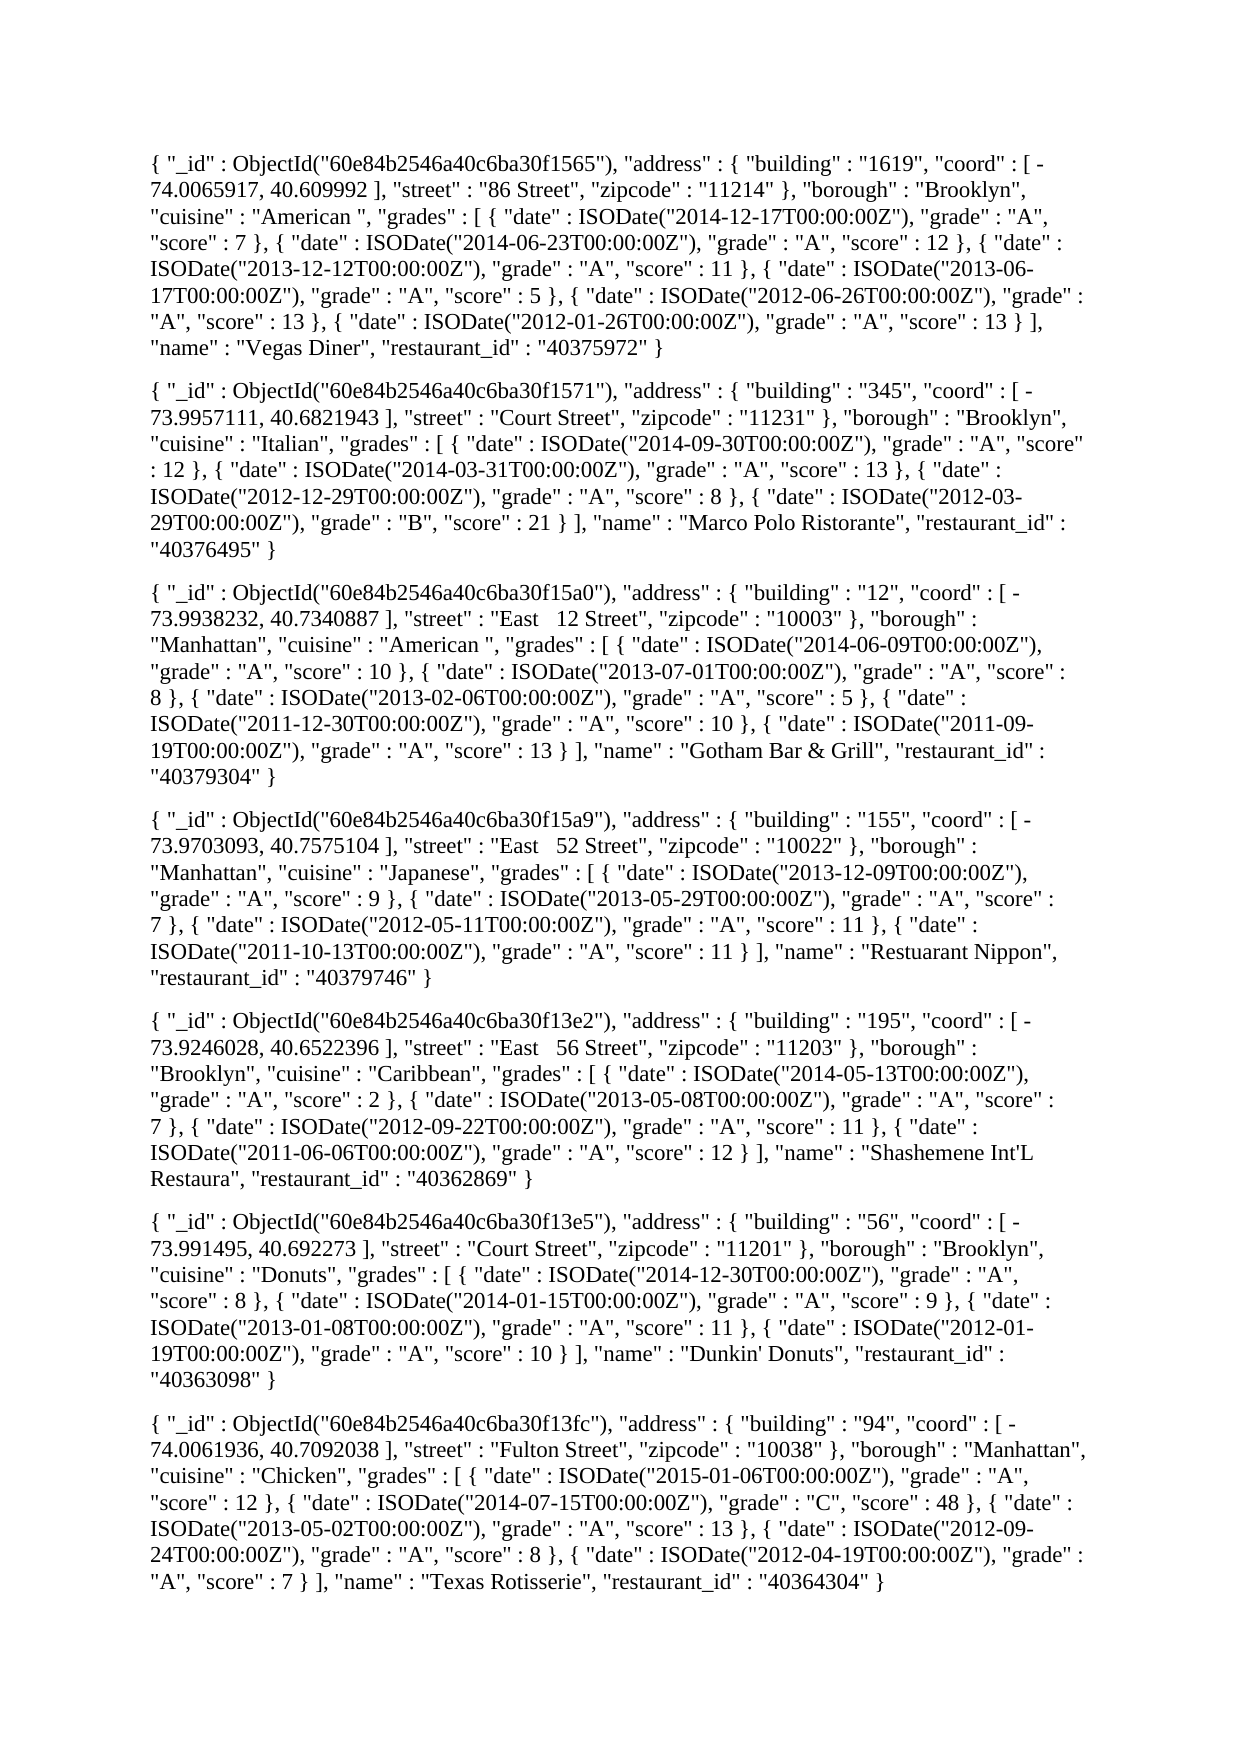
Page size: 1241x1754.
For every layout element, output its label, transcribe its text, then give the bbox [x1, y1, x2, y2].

text { "_id" : ObjectId("60e84b2546a40c6ba30f13e2"), "address" : { "building" : "195", "coord" : [ -73.9246028, 40.6522396 ], "street" : "East 56 Street", "zipcode" : "11203" }, "borough" : "Brooklyn", "cuisine" : "Caribbean", "grades" : [ { "date" : ISODate("2014-05-13T00:00:00Z"), "grade" : "A", "score" : 2 }, { "date" : ISODate("2013-05-08T00:00:00Z"), "grade" : "A", "score" : 7 }, { "date" : ISODate("2012-09-22T00:00:00Z"), "grade" : "A", "score" : 11 }, { "date" : ISODate("2011-06-06T00:00:00Z"), "grade" : "A", "score" : 12 } ], "name" : "Shashemene Int'L Restaura", "restaurant_id" : "40362869" } [150, 1007, 1090, 1192]
text { "_id" : ObjectId("60e84b2546a40c6ba30f13fc"), "address" : { "building" : "94", "coord" : [ -74.0061936, 40.7092038 ], "street" : "Fulton Street", "zipcode" : "10038" }, "borough" : "Manhattan", "cuisine" : "Chicken", "grades" : [ { "date" : ISODate("2015-01-06T00:00:00Z"), "grade" : "A", "score" : 12 }, { "date" : ISODate("2014-07-15T00:00:00Z"), "grade" : "C", "score" : 48 }, { "date" : ISODate("2013-05-02T00:00:00Z"), "grade" : "A", "score" : 13 }, { "date" : ISODate("2012-09-24T00:00:00Z"), "grade" : "A", "score" : 8 }, { "date" : ISODate("2012-04-19T00:00:00Z"), "grade" : "A", "score" : 7 } ], "name" : "Texas Rotisserie", "restaurant_id" : "40364304" } [150, 1409, 1090, 1594]
text { "_id" : ObjectId("60e84b2546a40c6ba30f15a9"), "address" : { "building" : "155", "coord" : [ -73.9703093, 40.7575104 ], "street" : "East 52 Street", "zipcode" : "10022" }, "borough" : "Manhattan", "cuisine" : "Japanese", "grades" : [ { "date" : ISODate("2013-12-09T00:00:00Z"), "grade" : "A", "score" : 9 }, { "date" : ISODate("2013-05-29T00:00:00Z"), "grade" : "A", "score" : 7 }, { "date" : ISODate("2012-05-11T00:00:00Z"), "grade" : "A", "score" : 11 }, { "date" : ISODate("2011-10-13T00:00:00Z"), "grade" : "A", "score" : 11 } ], "name" : "Restuarant Nippon", "restaurant_id" : "40379746" } [150, 806, 1090, 991]
text { "_id" : ObjectId("60e84b2546a40c6ba30f15a0"), "address" : { "building" : "12", "coord" : [ -73.9938232, 40.7340887 ], "street" : "East 12 Street", "zipcode" : "10003" }, "borough" : "Manhattan", "cuisine" : "American ", "grades" : [ { "date" : ISODate("2014-06-09T00:00:00Z"), "grade" : "A", "score" : 10 }, { "date" : ISODate("2013-07-01T00:00:00Z"), "grade" : "A", "score" : 8 }, { "date" : ISODate("2013-02-06T00:00:00Z"), "grade" : "A", "score" : 5 }, { "date" : ISODate("2011-12-30T00:00:00Z"), "grade" : "A", "score" : 10 }, { "date" : ISODate("2011-09-19T00:00:00Z"), "grade" : "A", "score" : 13 } ], "name" : "Gotham Bar & Grill", "restaurant_id" : "40379304" } [150, 579, 1090, 789]
text { "_id" : ObjectId("60e84b2546a40c6ba30f13e5"), "address" : { "building" : "56", "coord" : [ -73.991495, 40.692273 ], "street" : "Court Street", "zipcode" : "11201" }, "borough" : "Brooklyn", "cuisine" : "Donuts", "grades" : [ { "date" : ISODate("2014-12-30T00:00:00Z"), "grade" : "A", "score" : 8 }, { "date" : ISODate("2014-01-15T00:00:00Z"), "grade" : "A", "score" : 9 }, { "date" : ISODate("2013-01-08T00:00:00Z"), "grade" : "A", "score" : 11 }, { "date" : ISODate("2012-01-19T00:00:00Z"), "grade" : "A", "score" : 10 } ], "name" : "Dunkin' Donuts", "restaurant_id" : "40363098" } [150, 1208, 1090, 1393]
text { "_id" : ObjectId("60e84b2546a40c6ba30f1565"), "address" : { "building" : "1619", "coord" : [ -74.0065917, 40.609992 ], "street" : "86 Street", "zipcode" : "11214" }, "borough" : "Brooklyn", "cuisine" : "American ", "grades" : [ { "date" : ISODate("2014-12-17T00:00:00Z"), "grade" : "A", "score" : 7 }, { "date" : ISODate("2014-06-23T00:00:00Z"), "grade" : "A", "score" : 12 }, { "date" : ISODate("2013-12-12T00:00:00Z"), "grade" : "A", "score" : 11 }, { "date" : ISODate("2013-06-17T00:00:00Z"), "grade" : "A", "score" : 5 }, { "date" : ISODate("2012-06-26T00:00:00Z"), "grade" : "A", "score" : 13 }, { "date" : ISODate("2012-01-26T00:00:00Z"), "grade" : "A", "score" : 13 } ], "name" : "Vegas Diner", "restaurant_id" : "40375972" } [150, 150, 1090, 361]
text { "_id" : ObjectId("60e84b2546a40c6ba30f1571"), "address" : { "building" : "345", "coord" : [ -73.9957111, 40.6821943 ], "street" : "Court Street", "zipcode" : "11231" }, "borough" : "Brooklyn", "cuisine" : "Italian", "grades" : [ { "date" : ISODate("2014-09-30T00:00:00Z"), "grade" : "A", "score" : 12 }, { "date" : ISODate("2014-03-31T00:00:00Z"), "grade" : "A", "score" : 13 }, { "date" : ISODate("2012-12-29T00:00:00Z"), "grade" : "A", "score" : 8 }, { "date" : ISODate("2012-03-29T00:00:00Z"), "grade" : "B", "score" : 21 } ], "name" : "Marco Polo Ristorante", "restaurant_id" : "40376495" } [150, 377, 1090, 562]
